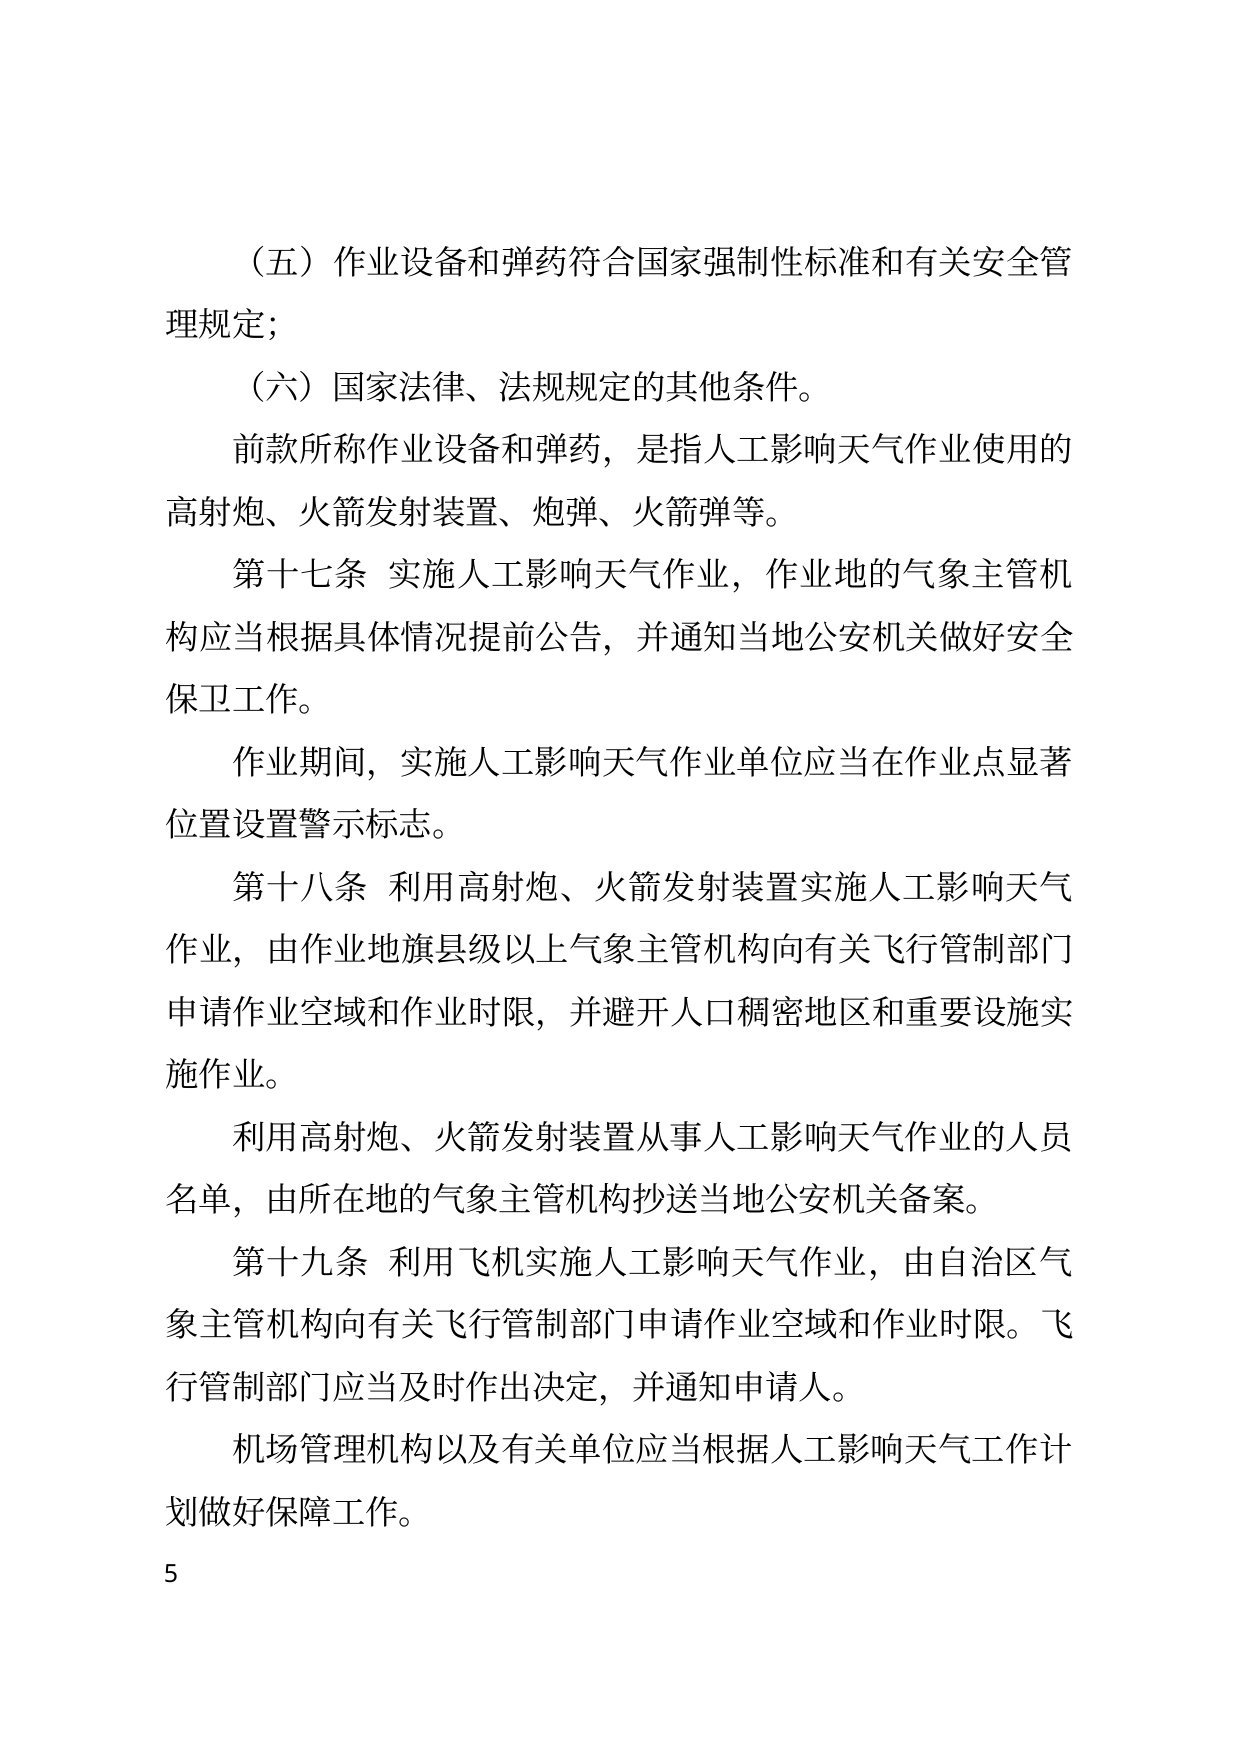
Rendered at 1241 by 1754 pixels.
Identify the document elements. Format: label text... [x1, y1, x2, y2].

text 利用高射炮、火箭发射装置从事人工影响天气作业的人员名单，由所在地的气象主管机构抄送当地公安机关备案。 [165, 1099, 1075, 1224]
text 第十七条 实施人工影响天气作业，作业地的气象主管机构应当根据具体情况提前公告，并通知当地公安机关做好安全保卫工作。 [165, 537, 1075, 724]
text （五）作业设备和弹药符合国家强制性标准和有关安全管理规定； [165, 224, 1075, 349]
text 前款所称作业设备和弹药，是指人工影响天气作业使用的高射炮、火箭发射装置、炮弹、火箭弹等。 [165, 412, 1075, 537]
text 第十九条 利用飞机实施人工影响天气作业，由自治区气象主管机构向有关飞行管制部门申请作业空域和作业时限。飞行管制部门应当及时作出决定，并通知申请人。 [165, 1224, 1075, 1412]
text 第十八条 利用高射炮、火箭发射装置实施人工影响天气作业，由作业地旗县级以上气象主管机构向有关飞行管制部门申请作业空域和作业时限，并避开人口稠密地区和重要设施实施作业。 [165, 849, 1075, 1099]
text 机场管理机构以及有关单位应当根据人工影响天气工作计划做好保障工作。 [165, 1412, 1075, 1537]
text 作业期间，实施人工影响天气作业单位应当在作业点显著位置设置警示标志。 [165, 724, 1075, 849]
text （六）国家法律、法规规定的其他条件。 [165, 349, 1075, 412]
